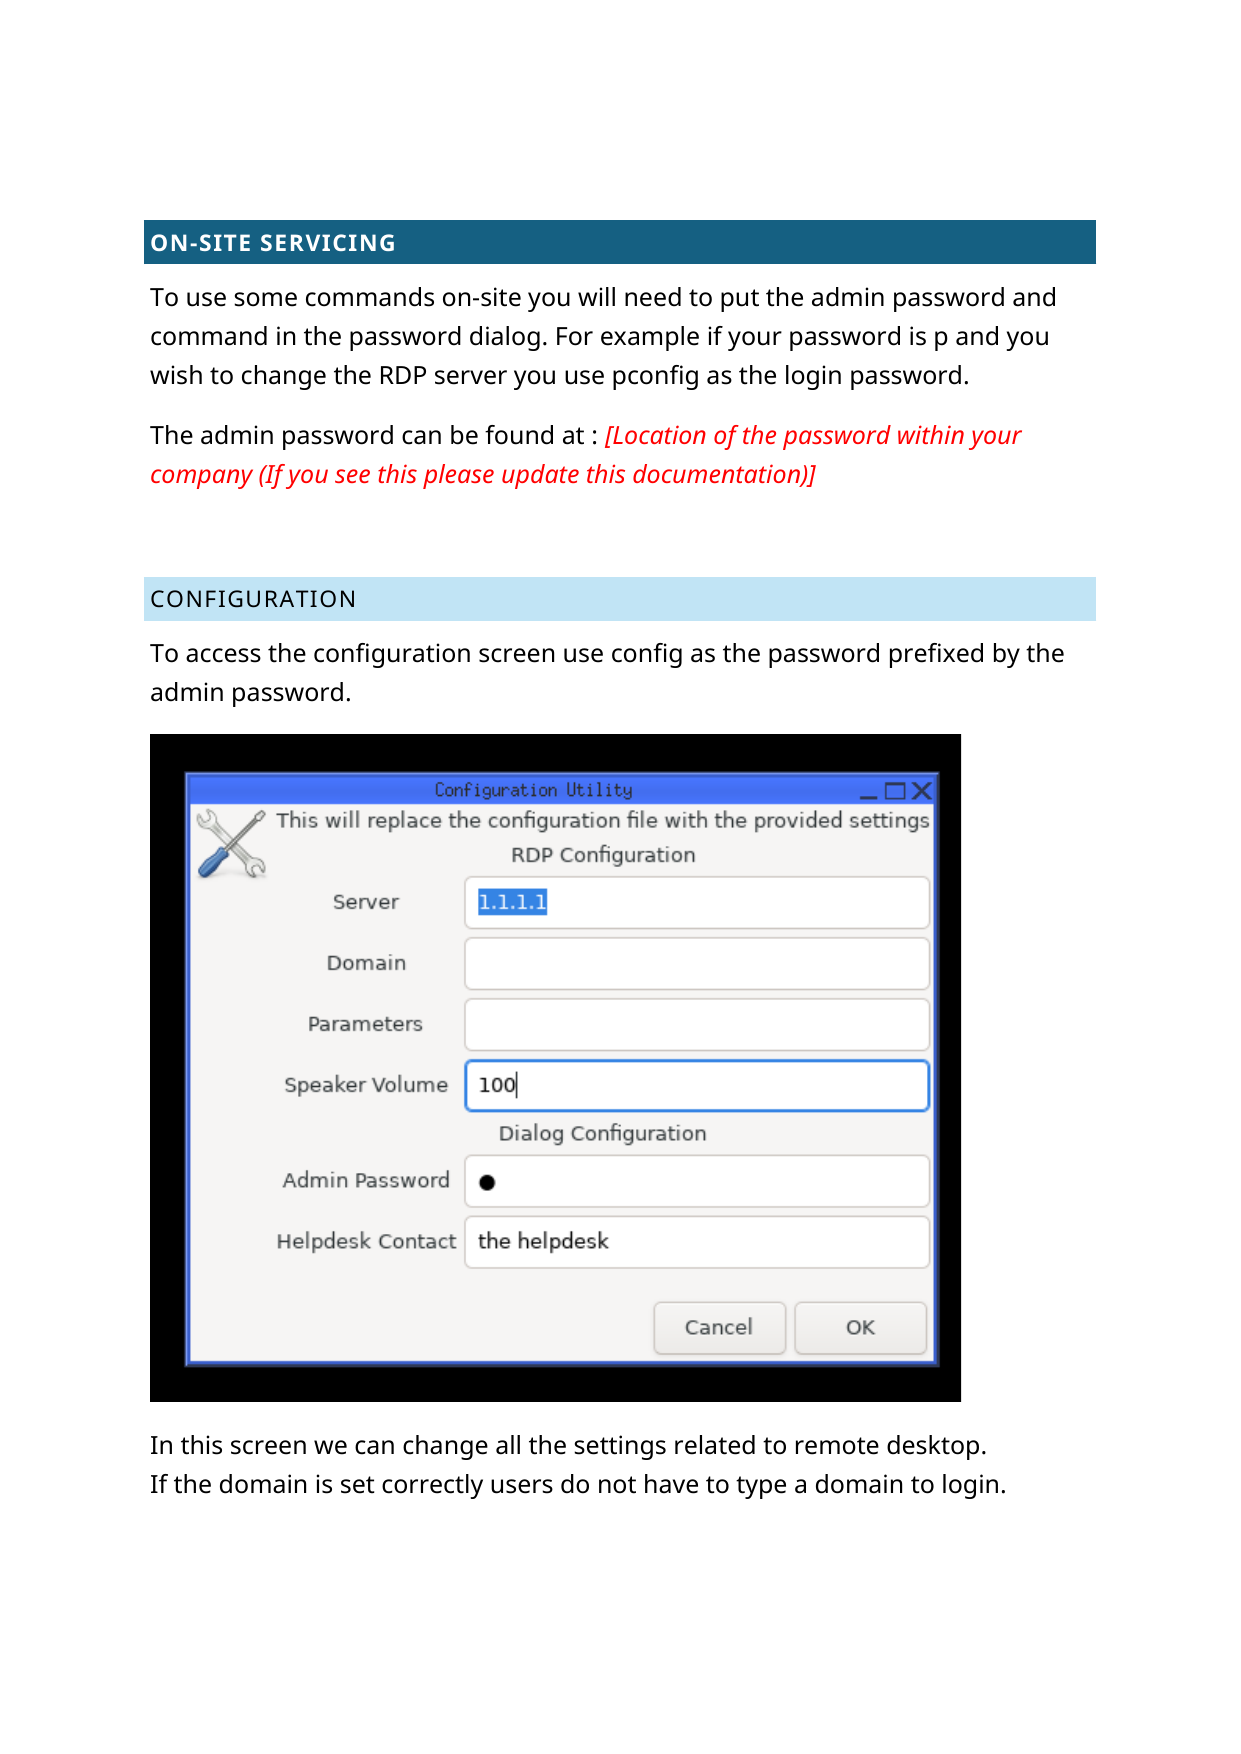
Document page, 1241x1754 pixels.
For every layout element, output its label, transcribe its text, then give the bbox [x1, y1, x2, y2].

text To use some commands on-site you will need to put the admin password and command in the password dialog. For example if your password is p and you wish to change the RDP server you use pconfig as the login password. [150, 279, 1090, 392]
text In this screen we can change all the settings related to remote desktop. If the domain is set correctly users do not have to type a domain to login. [150, 1428, 1090, 1501]
subtitle Configuration [150, 583, 1090, 614]
subtitle On-SITE sERVICING [150, 227, 1090, 258]
text To access the configuration screen use config as the password prefixed by the admin password. [150, 636, 1090, 709]
text The admin password can be found at : [Location of the password within your company (If you see this please update this documentation)] [150, 418, 1090, 491]
picture [150, 734, 962, 1402]
